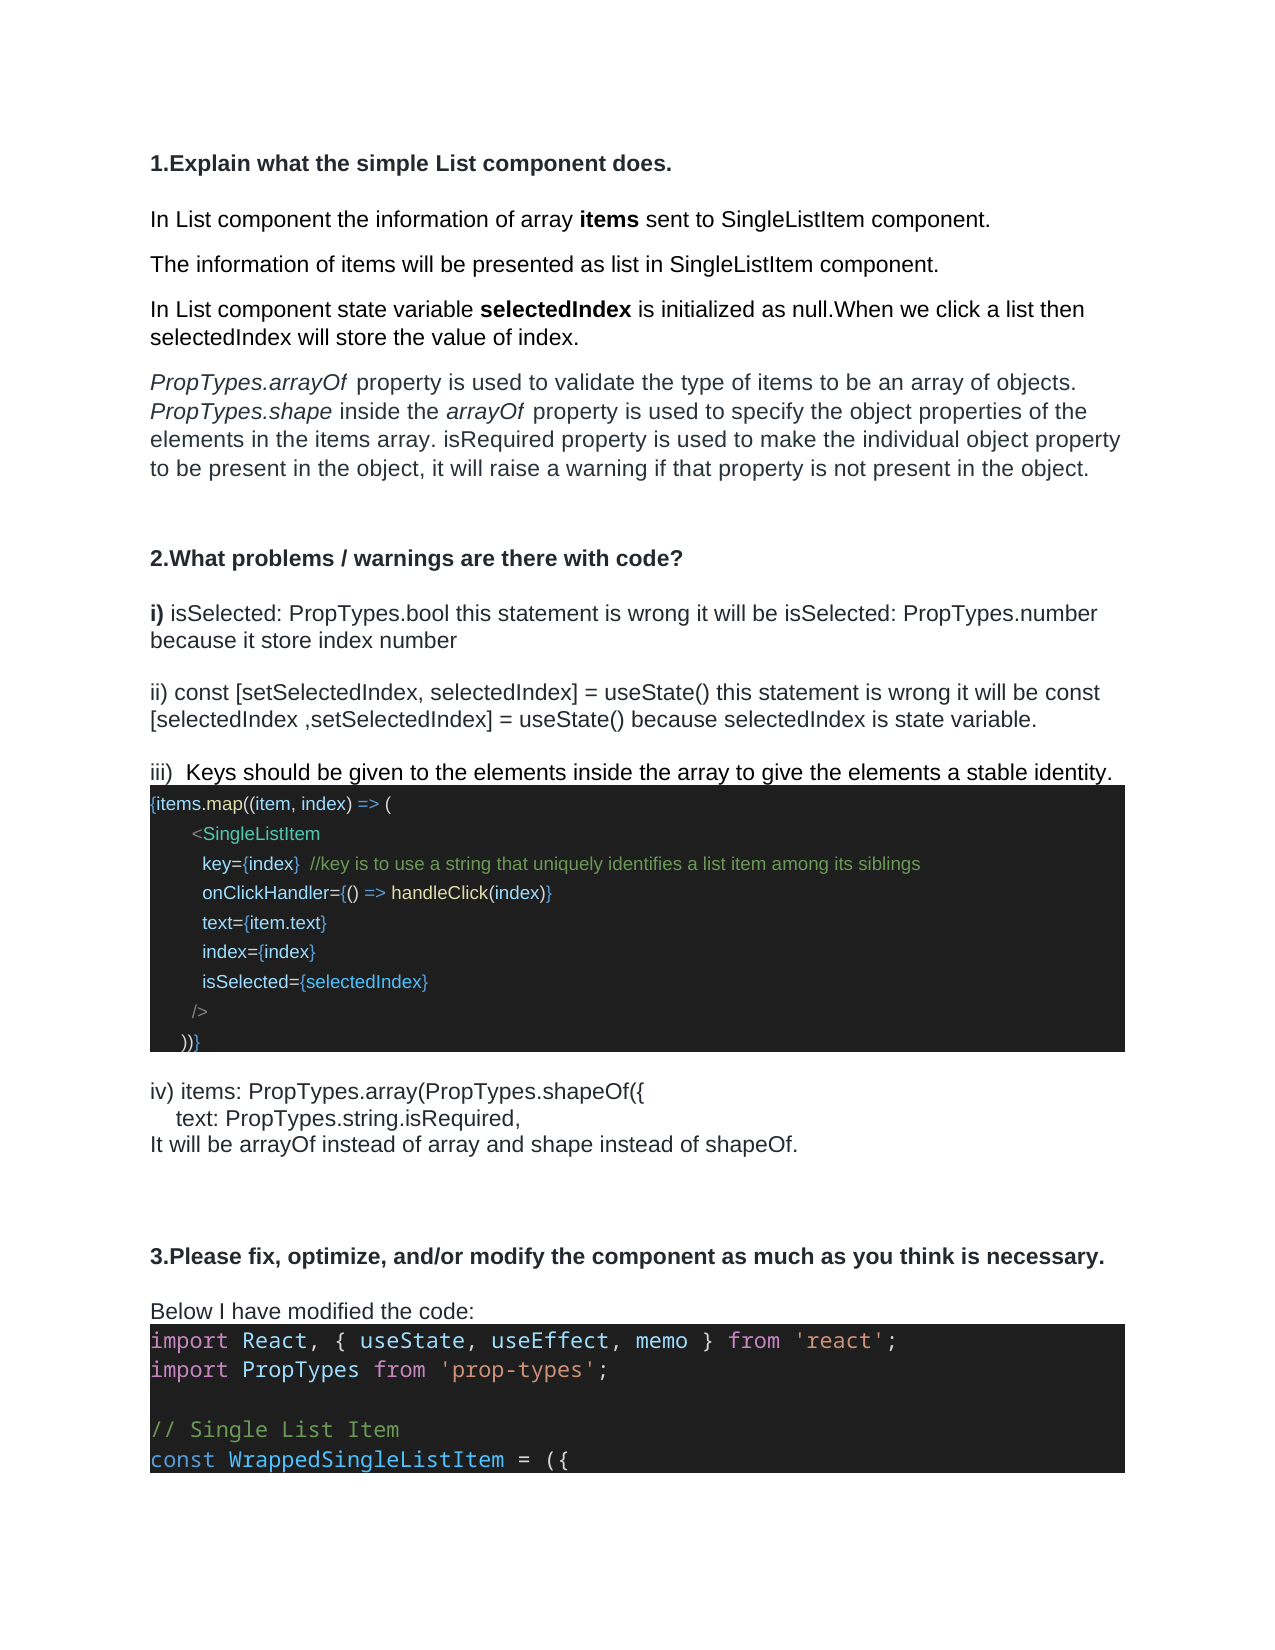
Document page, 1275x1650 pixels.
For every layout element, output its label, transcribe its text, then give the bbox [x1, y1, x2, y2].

text import React, { useState, useEffect, memo } from 'react'; [150, 1324, 1125, 1354]
text 2.What problems / warnings are there with code? [150, 545, 1125, 571]
text i) isSelected: PropTypes.bool this statement is wrong it will be isSelected: PropTypes.number because it store index number [150, 600, 1125, 653]
text text={item.text} [150, 903, 1125, 933]
text /> [150, 993, 1125, 1022]
text index={index} [150, 933, 1125, 963]
text const WrappedSingleListItem = ({ [150, 1444, 1125, 1473]
text // Single List Item [150, 1414, 1125, 1444]
text iv) items: PropTypes.array(PropTypes.shapeOf({ [150, 1078, 1125, 1105]
text import PropTypes from 'prop-types'; [150, 1354, 1125, 1384]
text The information of items will be presented as list in SingleListItem component. [150, 251, 1125, 277]
text ii) const [setSelectedIndex, selectedIndex] = useState() this statement is wrong it will be const [selectedIndex ,setSelectedIndex] = useState() because selectedIndex is state variable. [150, 679, 1125, 732]
text {items.map((item, index) => ( [150, 785, 1125, 814]
text isSelected={selectedIndex} [150, 963, 1125, 993]
text 1.Explain what the simple List component does. [150, 150, 1125, 176]
text iii) Keys should be given to the elements inside the array to give the elements a stable identity. [150, 758, 1125, 785]
text key={index} //key is to use a string that uniquely identifies a list item among its siblings [150, 844, 1125, 874]
text In List component the information of array items sent to SingleListItem component. [150, 206, 1125, 232]
text Below I have modified the code: [150, 1298, 1125, 1324]
text PropTypes.arrayOf property is used to validate the type of items to be an array of objects. PropTypes.shape inside the arrayOf property is used to specify the object properties of the elements in the items array. isRequired property is used to make the individual object property to be present in the object, it will raise a warning if that property is not present in the object. [150, 369, 1125, 481]
text text: PropTypes.string.isRequired, [150, 1105, 1125, 1131]
text In List component state variable selectedIndex is initialized as null.When we click a list then selectedIndex will store the value of index. [150, 296, 1125, 351]
text <SingleListItem [150, 814, 1125, 844]
text It will be arrayOf instead of array and shape instead of shapeOf. [150, 1131, 1125, 1157]
text ))} [150, 1022, 1125, 1052]
text 3.Please fix, optimize, and/or modify the component as much as you think is necessary. [150, 1243, 1125, 1269]
text onClickHandler={() => handleClick(index)} [150, 874, 1125, 903]
